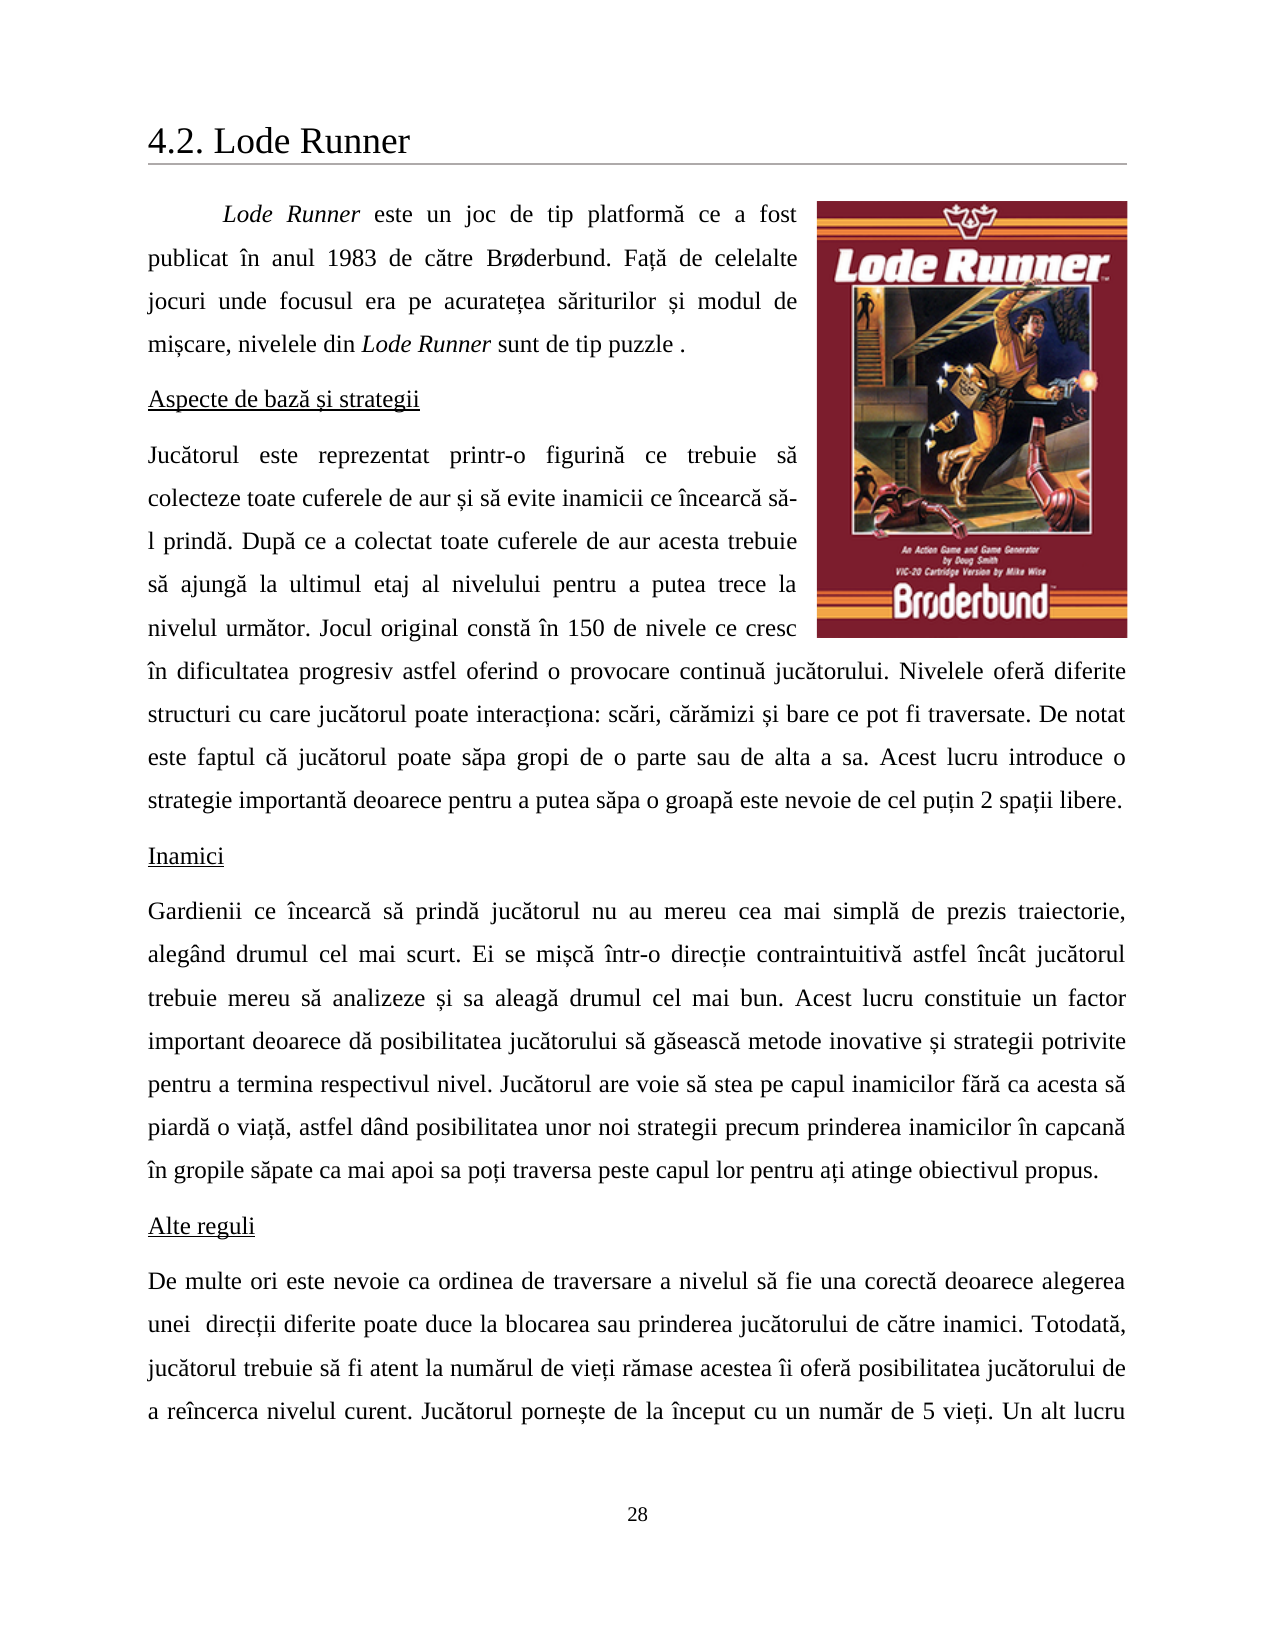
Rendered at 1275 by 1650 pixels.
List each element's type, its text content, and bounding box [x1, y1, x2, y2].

text Inamici [148, 841, 1127, 869]
text Aspecte de bază și strategii [148, 384, 816, 413]
text 4.2. Lode Runner [148, 118, 1127, 163]
text Jucătorul este reprezentat printr-o figurină ce trebuie să colecteze toate cuferele de aur și să evite inamicii ce încearcă să-l prindă. După ce a colectat toate cuferele de aur acesta trebuie să ajungă la ultimul etaj al nivelului pentru a putea trece la nivelul următor. Jocul original constă în 150 de nivele ce cresc în dificultatea progresiv astfel oferind o provocare continuă jucătorului. Nivelele oferă diferite structuri cu care jucătorul poate interacționa: scări, cărămizi și bare ce pot fi traversate. De notat este faptul că jucătorul poate săpa gropi de o parte sau de alta a sa. Acest lucru introduce o strategie importantă deoarece pentru a putea săpa o groapă este nevoie de cel puțin 2 spații libere. [148, 440, 1127, 814]
text Alte reguli [148, 1211, 1127, 1239]
picture [816, 201, 1128, 638]
text Gardienii ce încearcă să prindă jucătorul nu au mereu cea mai simplă de prezis traiectorie, alegând drumul cel mai scurt. Ei se mișcă într-o direcție contraintuitivă astfel încât jucătorul trebuie mereu să analizeze și sa aleagă drumul cel mai bun. Acest lucru constituie un factor important deoarece dă posibilitatea jucătorului să găsească metode inovative și strategii potrivite pentru a termina respectivul nivel. Jucătorul are voie să stea pe capul inamicilor fără ca acesta să piardă o viață, astfel dând posibilitatea unor noi strategii precum prinderea inamicilor în capcană în gropile săpate ca mai apoi sa poți traversa peste capul lor pentru ați atinge obiectivul propus. [148, 896, 1127, 1184]
text Lode Runner este un joc de tip platformă ce a fost publicat în anul 1983 de către Brøderbund. Față de celelalte jocuri unde focusul era pe acuratețea săriturilor și modul de mișcare, nivelele din Lode Runner sunt de tip puzzle . [148, 199, 1127, 358]
